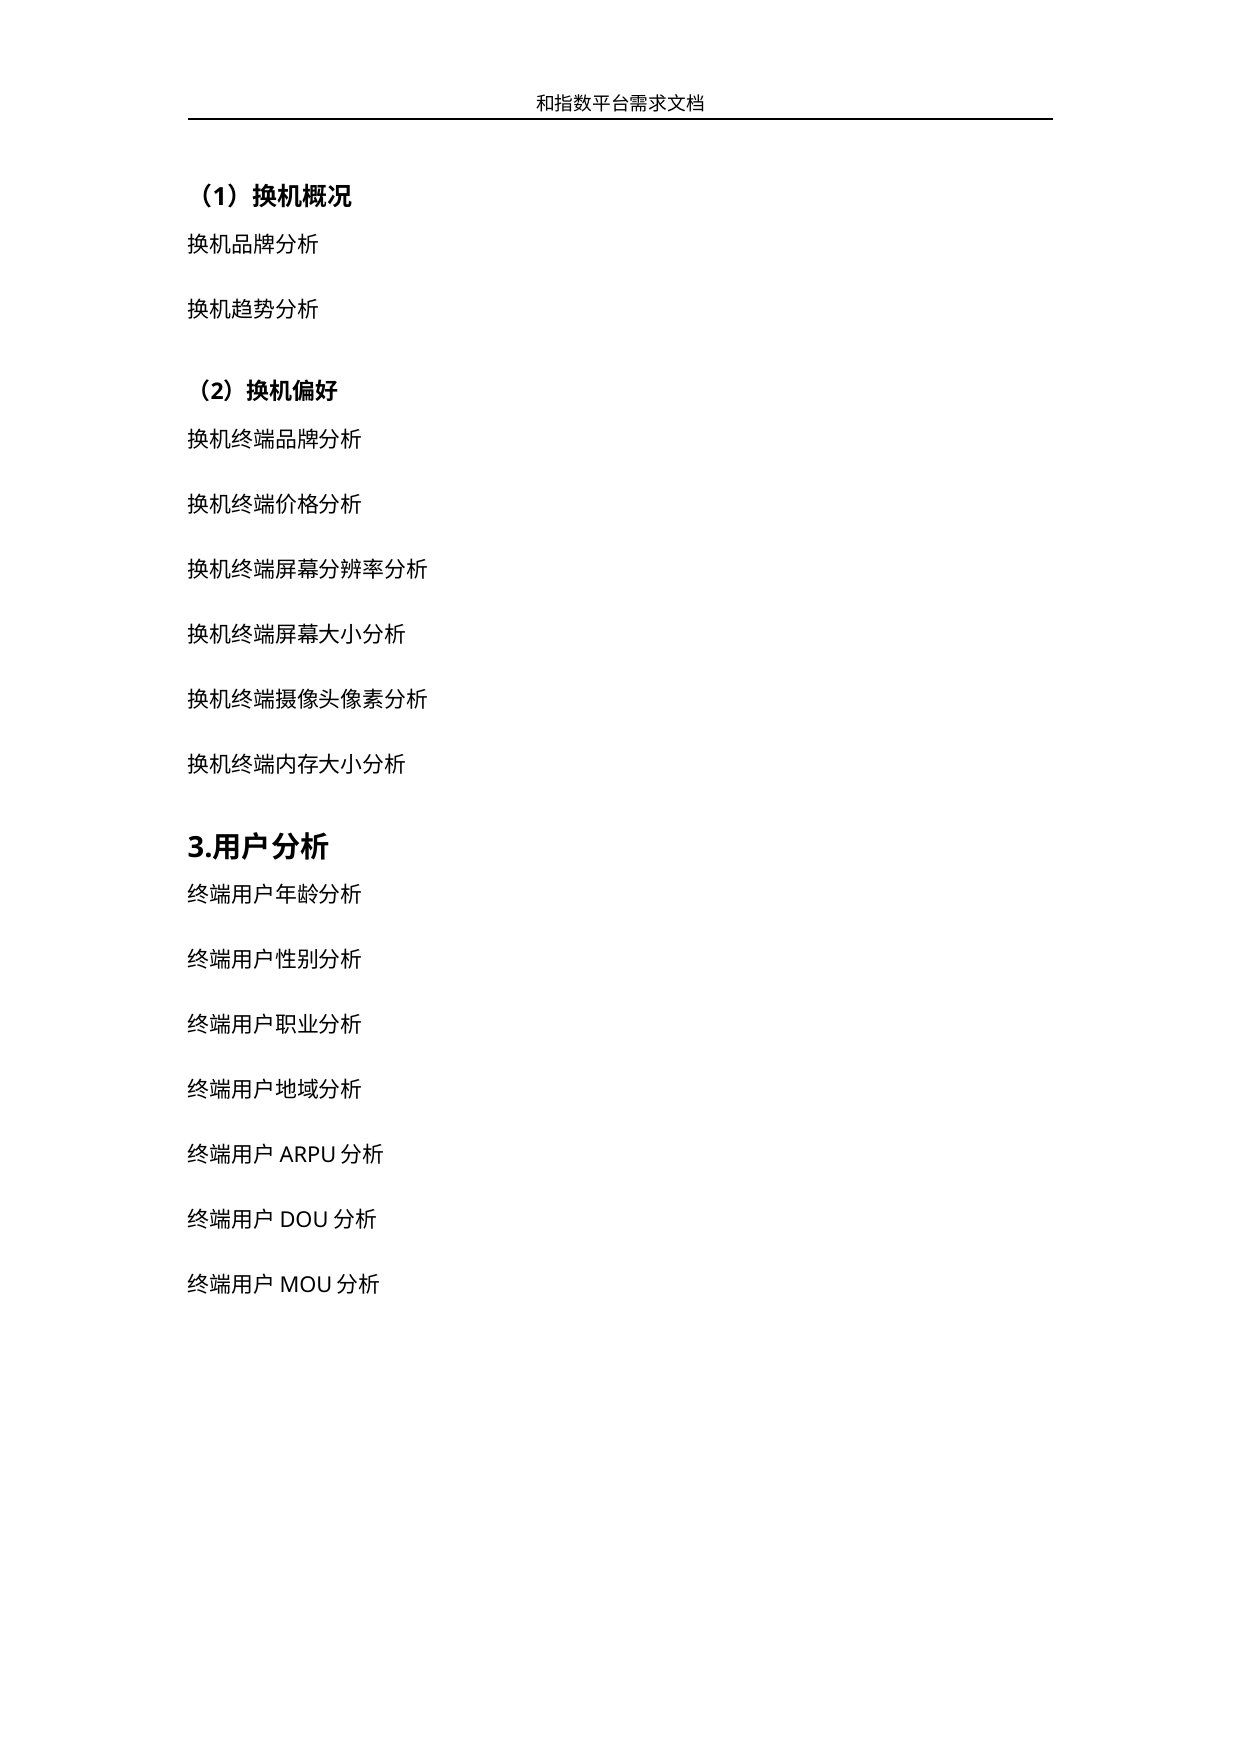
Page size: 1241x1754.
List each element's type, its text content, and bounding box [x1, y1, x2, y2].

text 终端用户ARPU分析 [187, 1137, 1053, 1169]
text 终端用户年龄分析 [187, 877, 1053, 909]
text 换机品牌分析 [187, 227, 1053, 259]
text 换机终端价格分析 [187, 487, 1053, 519]
text 换机趋势分析 [187, 292, 1053, 324]
text 3.用户分析 [187, 812, 1053, 877]
text 终端用户MOU分析 [187, 1267, 1053, 1299]
text 换机终端摄像头像素分析 [187, 682, 1053, 714]
text 终端用户性别分析 [187, 942, 1053, 974]
text 换机终端品牌分析 [187, 422, 1053, 454]
text 终端用户地域分析 [187, 1072, 1053, 1104]
text 终端用户DOU分析 [187, 1202, 1053, 1234]
text 换机终端屏幕大小分析 [187, 617, 1053, 649]
text （1）换机概况 [187, 162, 1053, 227]
text 终端用户职业分析 [187, 1007, 1053, 1039]
text 换机终端内存大小分析 [187, 747, 1053, 779]
text 换机终端屏幕分辨率分析 [187, 552, 1053, 584]
text （2）换机偏好 [187, 357, 1053, 422]
